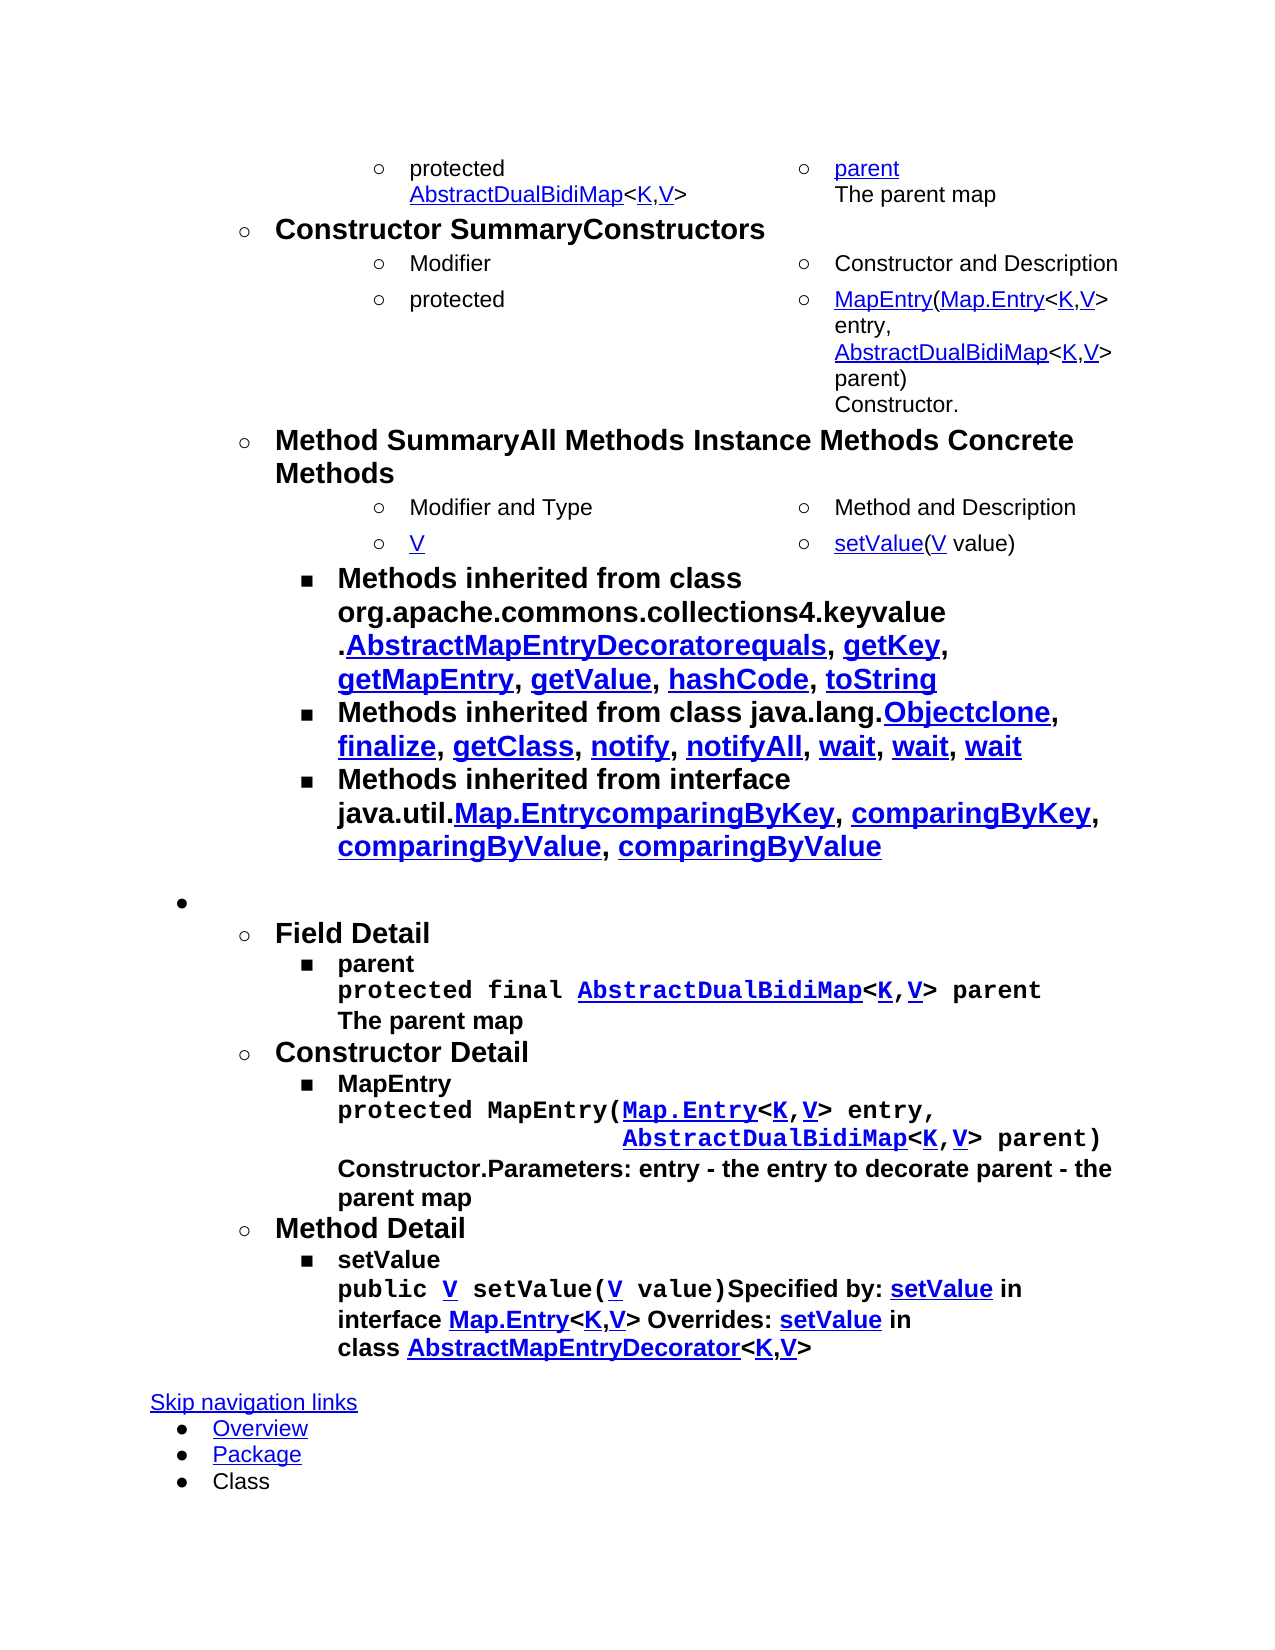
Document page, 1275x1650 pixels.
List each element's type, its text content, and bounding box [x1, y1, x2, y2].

subtitle Field Detail [237, 916, 1125, 949]
subtitle Method SummaryAll Methods Instance Methods Concrete Methods [237, 422, 1125, 489]
subtitle Constructor SummaryConstructors [237, 212, 1125, 246]
subtitle parent protected final AbstractDualBidiMap<K,V> parent The parent map [300, 949, 1125, 1035]
table_cell protected [280, 281, 705, 422]
table_cell MapEntry(Map.Entry<K,V> entry, AbstractDualBidiMap<K,V> parent) Constructor. [705, 281, 1130, 422]
subtitle MapEntry protected MapEntry(Map.Entry<K,V> entry, AbstractDualBidiMap<K,V> parent) Constructor.Parameters: entry - the entry to decorate parent - the parent map [300, 1068, 1125, 1211]
subtitle Method Detail [237, 1211, 1125, 1245]
list Package [175, 1441, 1125, 1468]
subtitle Methods inherited from interface java.util.Map.EntrycomparingByKey, comparingByKey, comparingByValue, comparingByValue [300, 762, 1125, 863]
table_header Modifier [280, 246, 705, 281]
table_cell V [280, 525, 705, 561]
table_cell protected AbstractDualBidiMap<K,V> [280, 150, 705, 212]
subtitle Constructor Detail [237, 1035, 1125, 1068]
subtitle Methods inherited from class org.apache.commons.collections4.keyvalue.AbstractMapEntryDecoratorequals, getKey, getMapEntry, getValue, hashCode, toString [300, 561, 1125, 695]
subtitle setValue public V setValue(V value)Specified by: setValue in interface Map.Entry<K,V> Overrides: setValue in class AbstractMapEntryDecorator<K,V> [300, 1245, 1125, 1362]
list Class [175, 1468, 1125, 1494]
table_cell parent The parent map [705, 150, 1130, 212]
table_header Constructor and Description [705, 246, 1130, 281]
text Skip navigation links [150, 1388, 1125, 1415]
table_cell setValue(V value) [705, 525, 1130, 561]
table_header Modifier and Type [280, 490, 705, 525]
list Overview [175, 1415, 1125, 1441]
table_header Method and Description [705, 490, 1130, 525]
subtitle Methods inherited from class java.lang.Objectclone, finalize, getClass, notify, notifyAll, wait, wait, wait [300, 695, 1125, 762]
